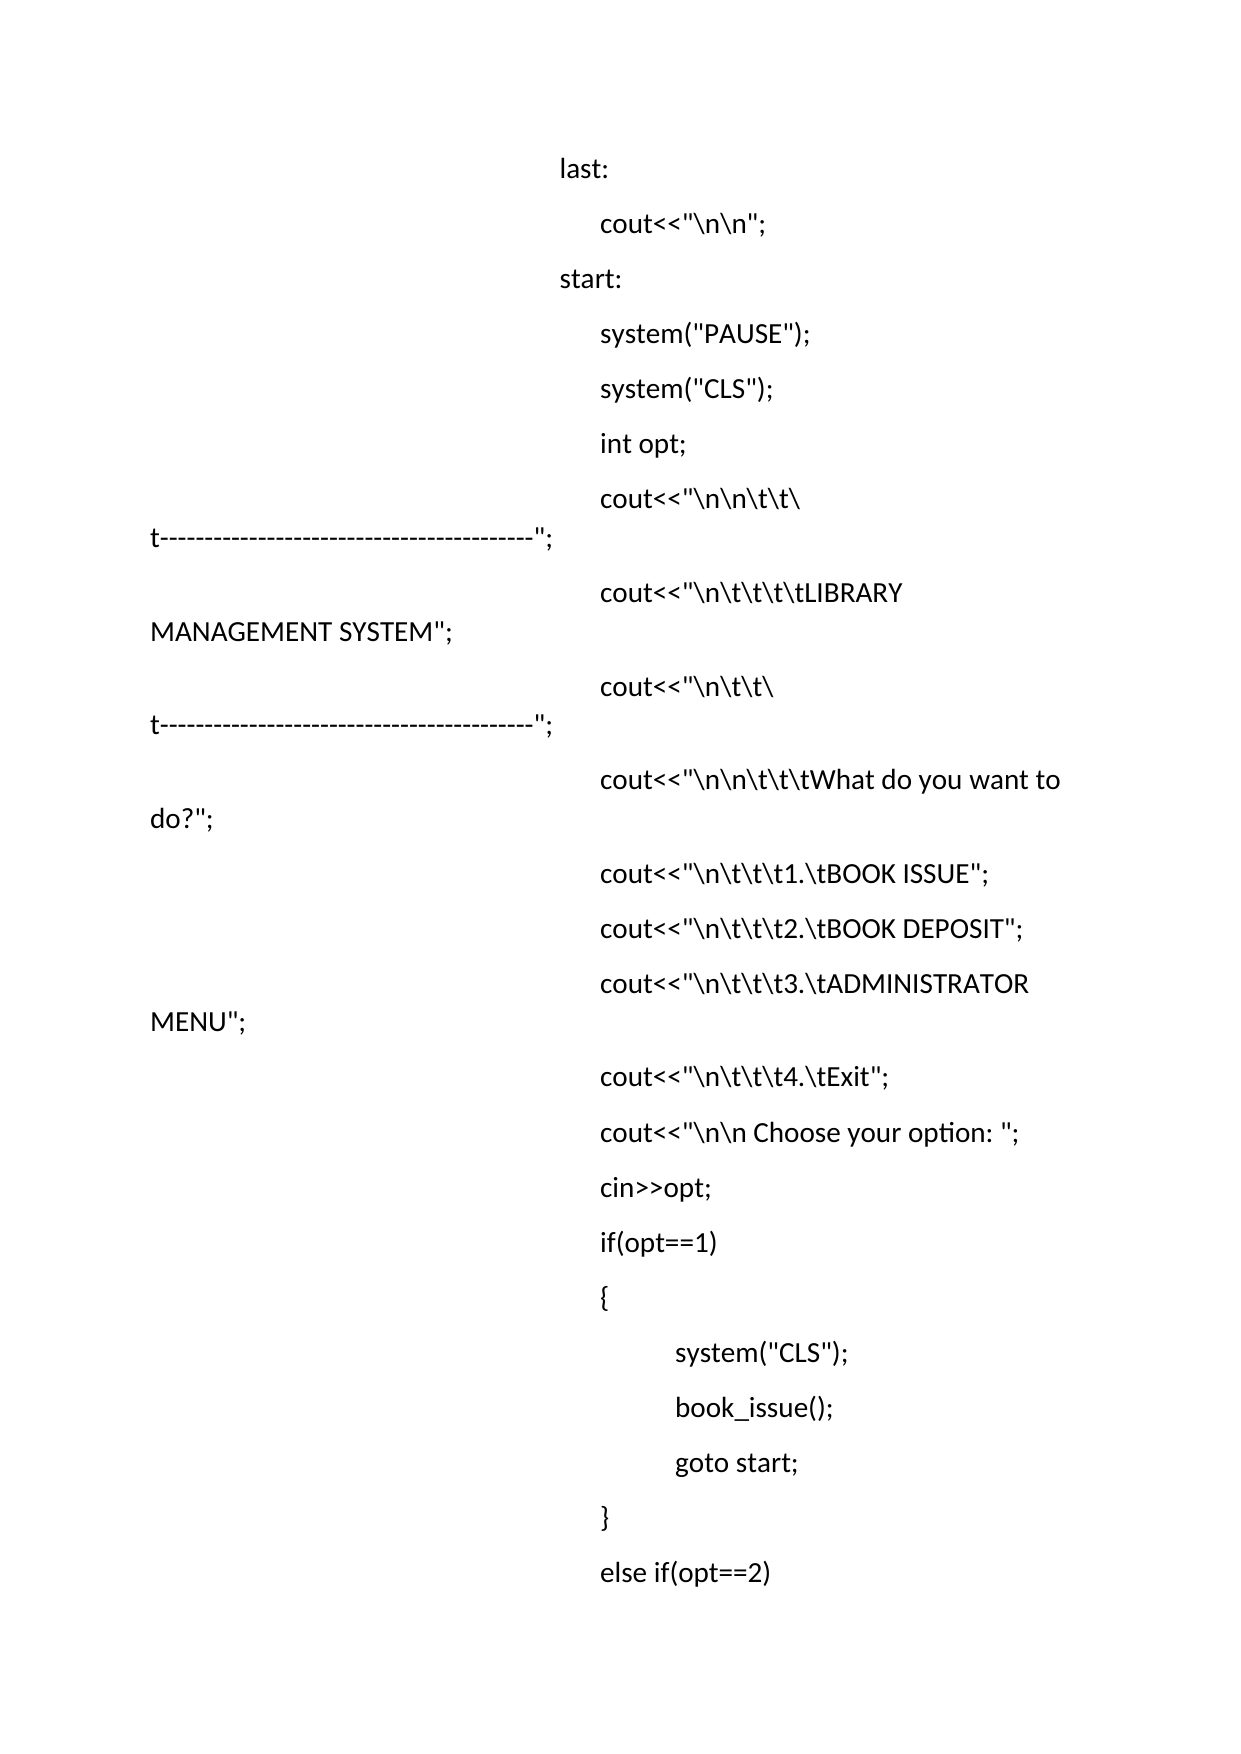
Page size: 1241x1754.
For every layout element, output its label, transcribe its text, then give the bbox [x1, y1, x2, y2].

text cout<<"\n\t\t\t2.\tBOOK DEPOSIT"; [150, 910, 1090, 946]
text system("CLS"); [150, 1334, 1090, 1370]
text { [150, 1279, 1090, 1314]
text goto start; [150, 1444, 1090, 1480]
text start: [150, 260, 1090, 296]
text system("CLS"); [150, 370, 1090, 406]
text cout<<"\n\t\t\t4.\tExit"; [150, 1058, 1090, 1094]
text cout<<"\n\t\t\t\tLIBRARY MANAGEMENT SYSTEM"; [150, 574, 1090, 648]
text int opt; [150, 426, 1090, 461]
text else if(opt==2) [150, 1554, 1090, 1590]
text if(opt==1) [150, 1224, 1090, 1259]
text cout<<"\n\n Choose your option: "; [150, 1114, 1090, 1149]
text system("PAUSE"); [150, 315, 1090, 351]
text cout<<"\n\n\t\t\t------------------------------------------"; [150, 481, 1090, 555]
text cout<<"\n\t\t\t3.\tADMINISTRATOR MENU"; [150, 965, 1090, 1039]
text cout<<"\n\t\t\t------------------------------------------"; [150, 668, 1090, 742]
text cin>>opt; [150, 1169, 1090, 1204]
text cout<<"\n\t\t\t1.\tBOOK ISSUE"; [150, 855, 1090, 890]
text last: [150, 150, 1090, 186]
text } [150, 1499, 1090, 1535]
text cout<<"\n\n\t\t\tWhat do you want to do?"; [150, 761, 1090, 835]
text book_issue(); [150, 1389, 1090, 1425]
text cout<<"\n\n"; [150, 205, 1090, 241]
